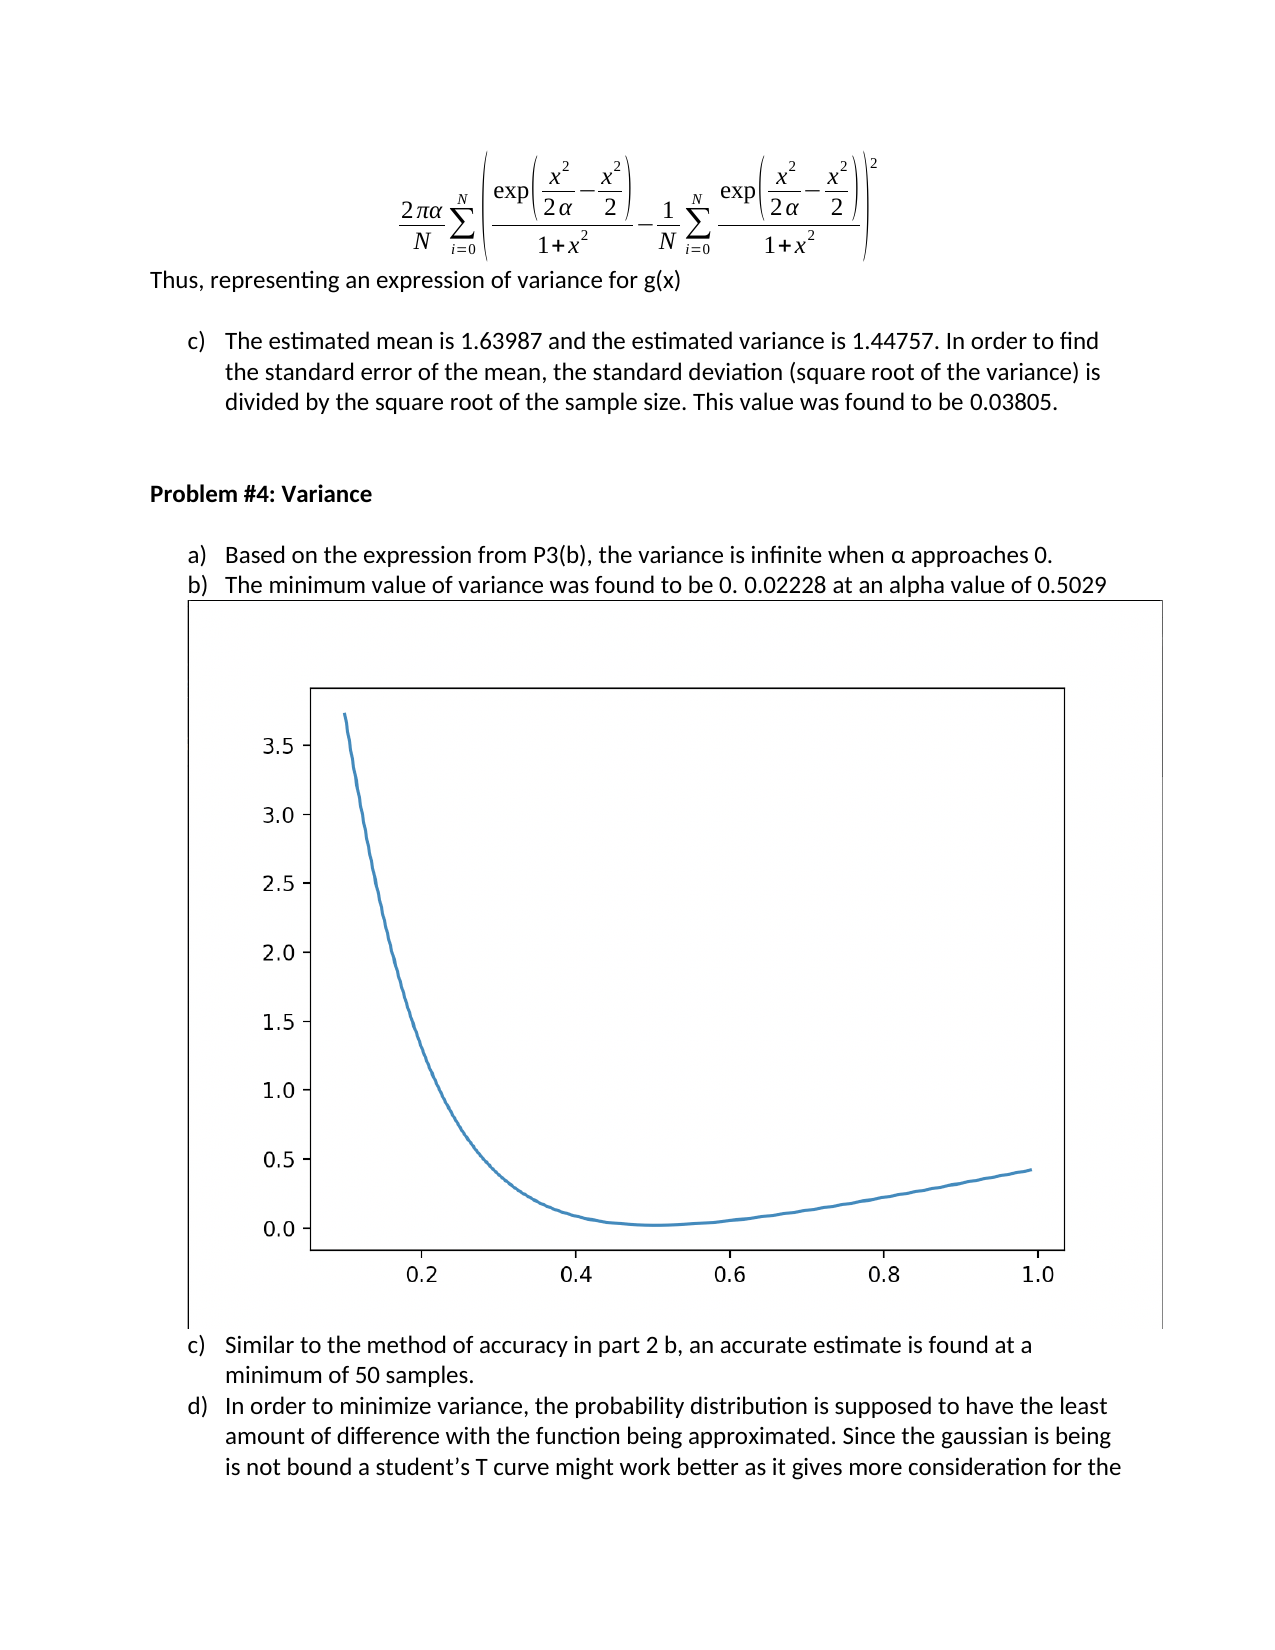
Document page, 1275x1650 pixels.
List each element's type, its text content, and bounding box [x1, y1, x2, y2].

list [187, 1390, 1125, 1481]
text Problem #4: Variance [150, 478, 1125, 508]
list Based on the expression from P3(b), the variance is infinite when α approaches 0. [187, 539, 1125, 569]
list The estimated mean is 1.63987 and the estimated variance is 1.44757. In order to find the standard error of the mean, the standard deviation (square root of the variance) is divided by the square root of the sample size. This value was found to be 0.03805. [187, 325, 1125, 417]
list The minimum value of variance was found to be 0. 0.02228 at an alpha value of 0.5029 [187, 569, 1125, 600]
text Thus, representing an expression of variance for g(x) [150, 264, 1125, 295]
list Similar to the method of accuracy in part 2 b, an accurate estimate is found at a minimum of 50 samples. [187, 1329, 1125, 1390]
picture [187, 600, 1163, 1329]
